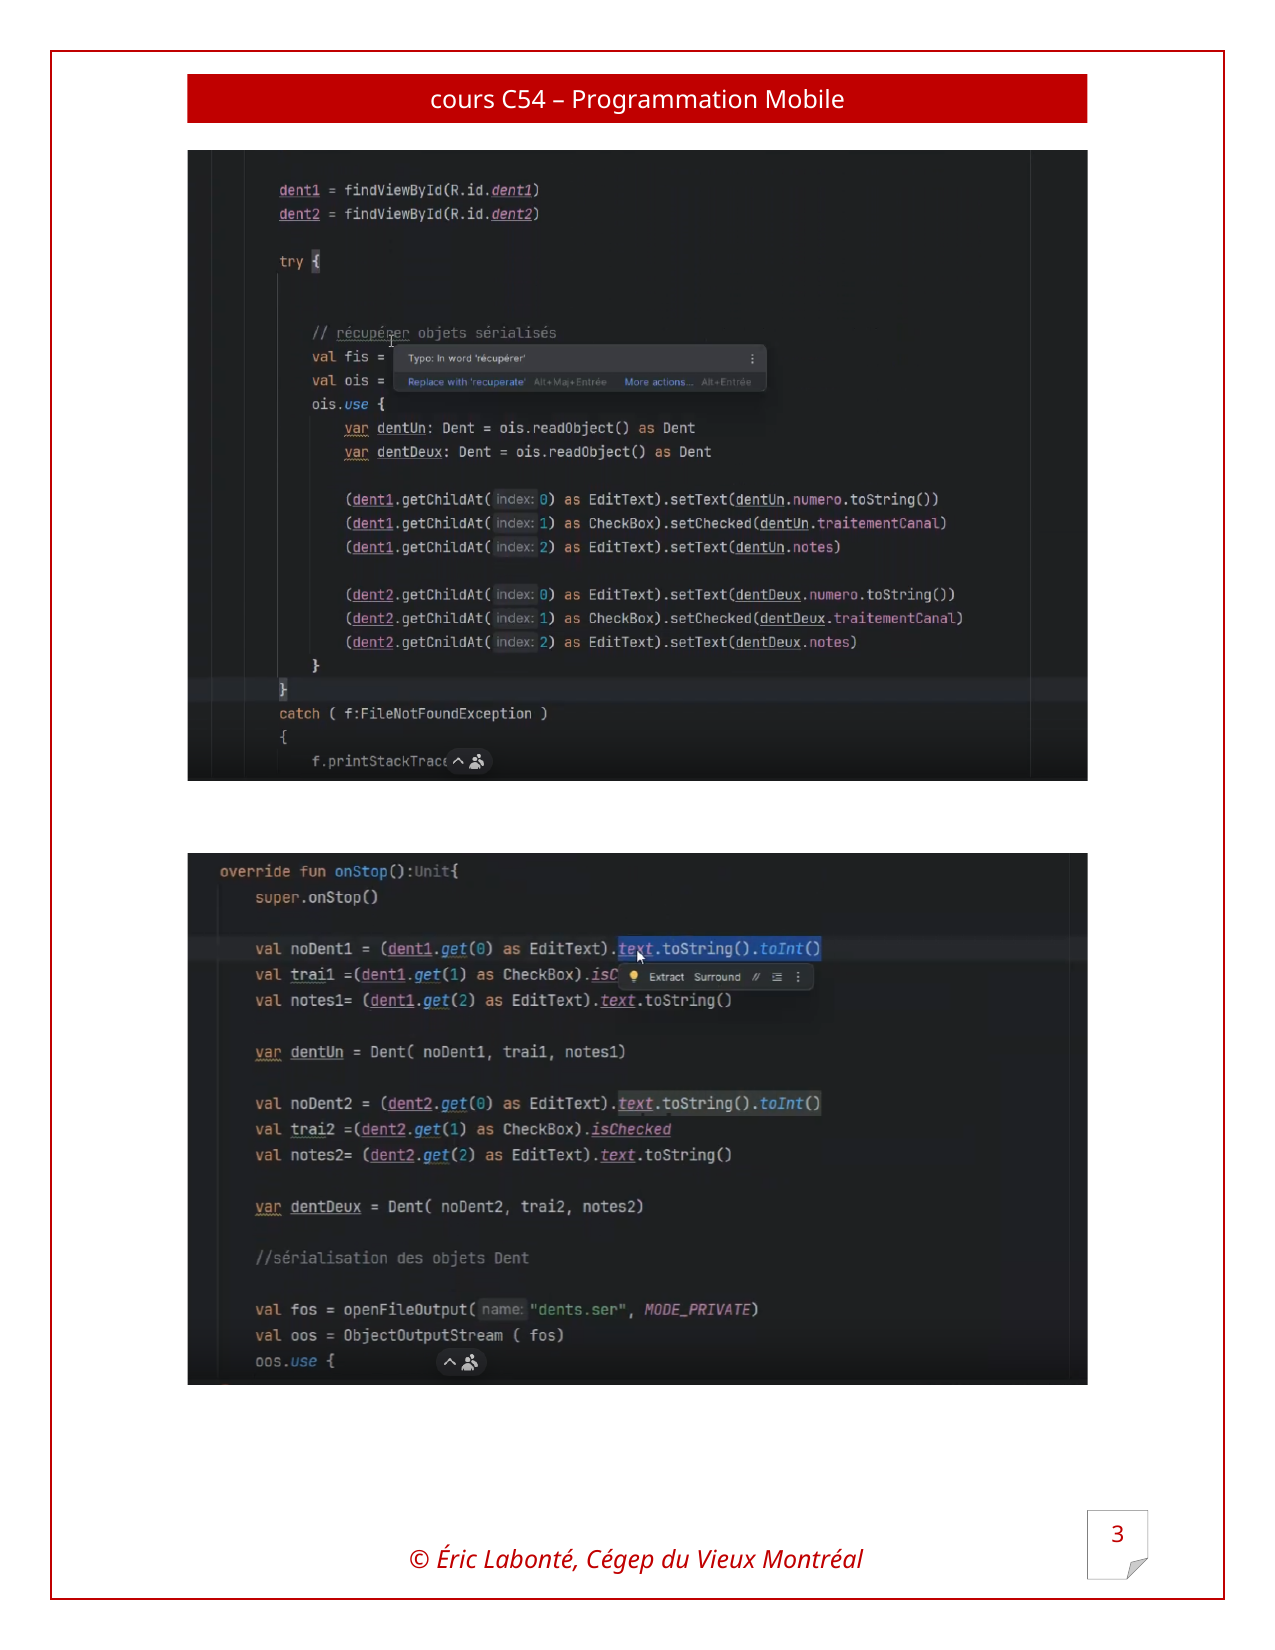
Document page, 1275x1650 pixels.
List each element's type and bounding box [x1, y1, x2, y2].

picture [187, 853, 1088, 1385]
picture [187, 150, 1088, 781]
